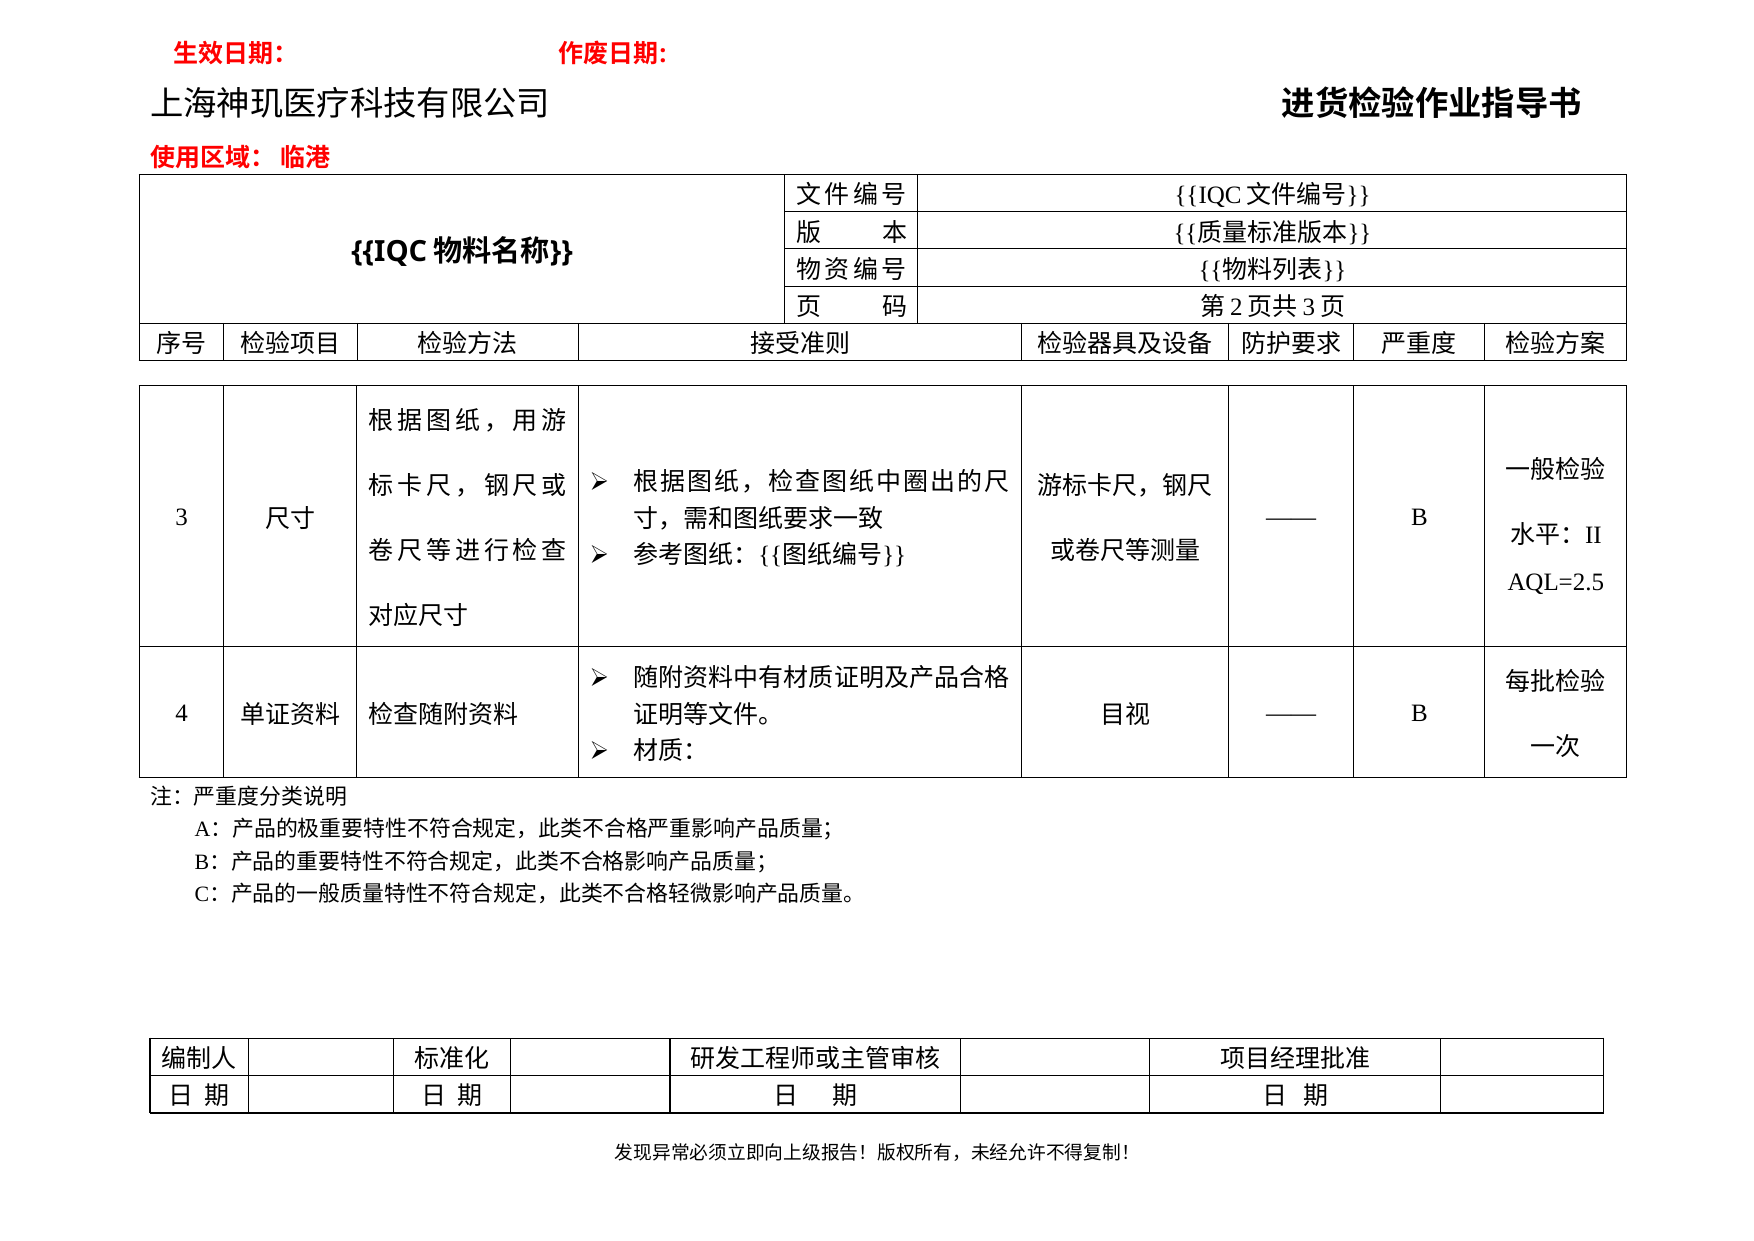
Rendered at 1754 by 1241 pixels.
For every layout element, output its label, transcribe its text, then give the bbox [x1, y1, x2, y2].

table_cell B [1354, 386, 1484, 646]
table_cell 检查随附资料 [357, 647, 578, 777]
table_cell 一般检验水平：II AQL=2.5 [1485, 386, 1626, 646]
text B：产品的重要特性不符合规定，此类不合格影响产品质量； [150, 843, 1604, 876]
table_cell —— [1229, 647, 1353, 777]
table_cell B [1354, 647, 1484, 777]
text A：产品的极重要特性不符合规定，此类不合格严重影响产品质量； [150, 811, 1604, 843]
table_cell —— [1229, 386, 1353, 646]
table_cell 游标卡尺，钢尺或卷尺等测量 [1022, 386, 1228, 646]
table_cell 目视 [1022, 647, 1228, 777]
text C：产品的一般质量特性不符合规定，此类不合格轻微影响产品质量。 [150, 876, 1604, 908]
table_cell 随附资料中有材质证明及产品合格证明等文件。 材质： [579, 647, 1021, 777]
text 注：严重度分类说明 [150, 778, 1604, 811]
table_cell 3 [140, 386, 223, 646]
table_cell 单证资料 [224, 647, 356, 777]
table_cell 每批检验一次 [1485, 647, 1626, 777]
table_cell 尺寸 [224, 386, 356, 646]
table_cell 根据图纸，用游标卡尺，钢尺或卷尺等进行检查对应尺寸 [357, 386, 578, 646]
table_cell 根据图纸，检查图纸中圈出的尺寸，需和图纸要求一致 参考图纸：{{图纸编号}} [579, 386, 1021, 646]
table_cell 4 [140, 647, 223, 777]
